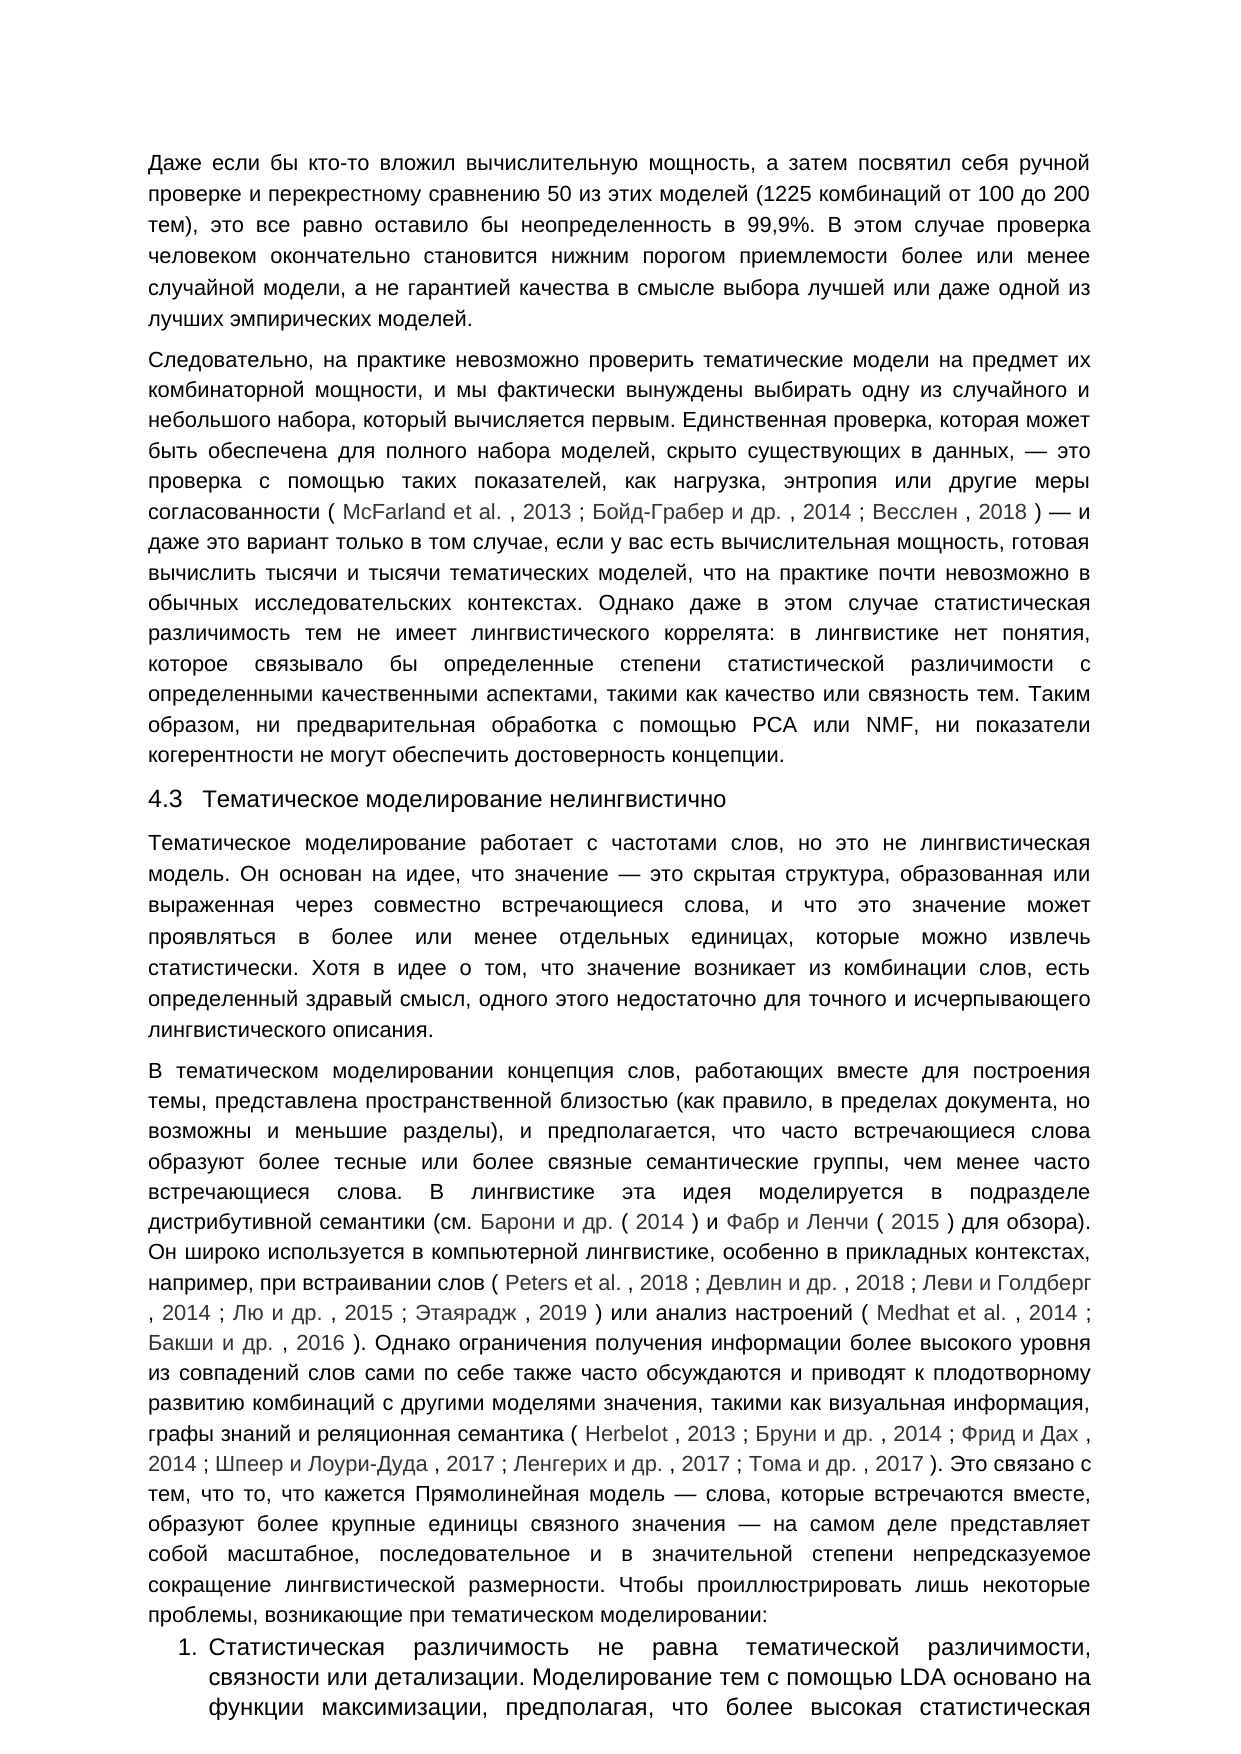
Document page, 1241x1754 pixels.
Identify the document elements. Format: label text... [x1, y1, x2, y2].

text 4.3 Тематическое моделирование нелингвистично [148, 784, 1092, 812]
text Тематическое моделирование работает с частотами слов, но это не лингвистическая модель. Он основан на идее, что значение — это скрытая структура, образованная или выраженная через совместно встречающиеся слова, и что это значение может проявляться в более или менее отдельных единицах, которые можно извлечь статистически. Хотя в идее о том, что значение возникает из комбинации слов, есть определенный здравый смысл, одного этого недостаточно для точного и исчерпывающего лингвистического описания. [148, 830, 1092, 1042]
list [178, 1633, 1092, 1721]
text Даже если бы кто-то вложил вычислительную мощность, а затем посвятил себя ручной проверке и перекрестному сравнению 50 из этих моделей (1225 комбинаций от 100 до 200 тем), это все равно оставило бы неопределенность в 99,9%. В этом случае проверка человеком окончательно становится нижним порогом приемлемости более или менее случайной модели, а не гарантией качества в смысле выбора лучшей или даже одной из лучших эмпирических моделей. [148, 149, 1092, 331]
text Следовательно, на практике невозможно проверить тематические модели на предмет их комбинаторной мощности, и мы фактически вынуждены выбирать одну из случайного и небольшого набора, который вычисляется первым. Единственная проверка, которая может быть обеспечена для полного набора моделей, скрыто существующих в данных, — это проверка с помощью таких показателей, как нагрузка, энтропия или другие меры согласованности ( McFarland et al. , 2013 ; Бойд-Грабер и др. , 2014 ; Весслен , 2018 ) — и даже это вариант только в том случае, если у вас есть вычислительная мощность, готовая вычислить тысячи и тысячи тематических моделей, что на практике почти невозможно в обычных исследовательских контекстах. Однако даже в этом случае статистическая различимость тем не имеет лингвистического коррелята: в лингвистике нет понятия, которое связывало бы определенные степени статистической различимости с определенными качественными аспектами, такими как качество или связность тем. Таким образом, ни предварительная обработка с помощью PCA или NMF, ни показатели когерентности не могут обеспечить достоверность концепции. [148, 346, 1092, 767]
text В тематическом моделировании концепция слов, работающих вместе для построения темы, представлена пространственной близостью (как правило, в пределах документа, но возможны и меньшие разделы), и предполагается, что часто встречающиеся слова образуют более тесные или более связные семантические группы, чем менее часто встречающиеся слова. В лингвистике эта идея моделируется в подразделе дистрибутивной семантики (см. Барони и др. ( 2014 ) и Фабр и Ленчи ( 2015 ) для обзора). Он широко используется в компьютерной лингвистике, особенно в прикладных контекстах, например, при встраивании слов ( Peters et al. , 2018 ; Девлин и др. , 2018 ; Леви и Голдберг , 2014 ; Лю и др. , 2015 ; Этаярадж , 2019 ) или анализ настроений ( Medhat et al. , 2014 ; Бакши и др. , 2016 ). Однако ограничения получения информации более высокого уровня из совпадений слов сами по себе также часто обсуждаются и приводят к плодотворному развитию комбинаций с другими моделями значения, такими как визуальная информация, графы знаний и реляционная семантика ( Herbelot , 2013 ; Бруни и др. , 2014 ; Фрид и Дах , 2014 ; Шпеер и Лоури-Дуда , 2017 ; Ленгерих и др. , 2017 ; Тома и др. , 2017 ). Это связано с тем, что то, что кажется Прямолинейная модель — слова, которые встречаются вместе, образуют более крупные единицы связного значения — на самом деле представляет собой масштабное, последовательное и в значительной степени непредсказуемое сокращение лингвистической размерности. Чтобы проиллюстрировать лишь некоторые проблемы, возникающие при тематическом моделировании: [148, 1058, 1092, 1627]
